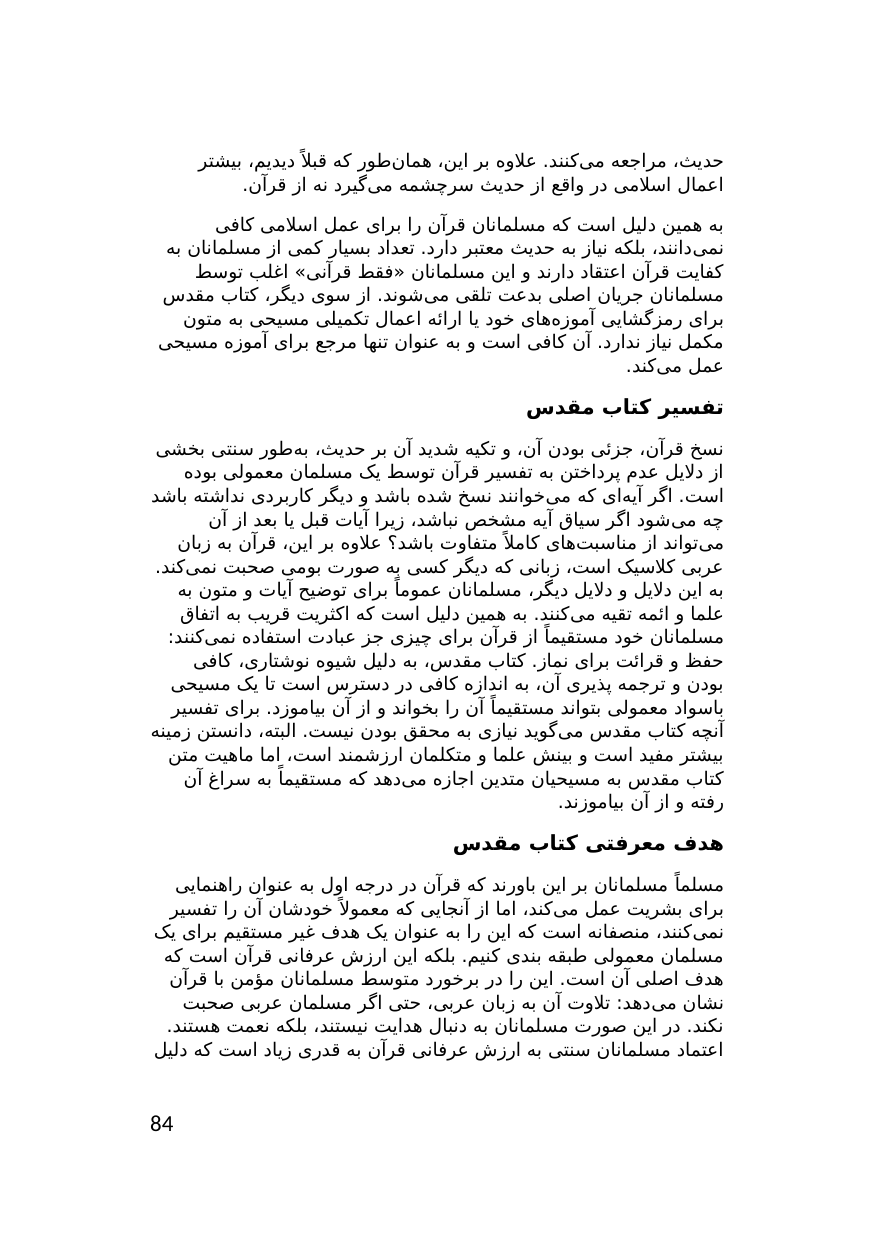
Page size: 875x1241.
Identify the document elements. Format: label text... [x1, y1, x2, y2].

text به همین دلیل است که مسلمانان قرآن را برای عمل اسلامی کافی نمی‌دانند، بلکه نیاز به حدیث معتبر دارد. تعداد بسیار کمی از مسلمانان به کفایت قرآن اعتقاد دارند و این مسلمانان «فقط قرآنی» اغلب توسط مسلمانان جریان اصلی بدعت تلقی می‌شوند. از سوی دیگر، کتاب مقدس برای رمزگشایی آموزه‌های خود یا ارائه اعمال تکمیلی مسیحی به متون مکمل نیاز ندارد. آن کافی است و به عنوان تنها مرجع برای آموزه مسیحی عمل می‌کند. [150, 214, 724, 377]
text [150, 150, 724, 195]
text تفسیر کتاب مقدس [150, 395, 724, 419]
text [150, 874, 724, 1061]
text هدف معرفتی کتاب مقدس [150, 831, 724, 856]
text نسخ قرآن، جزئی بودن آن، و تکیه شدید آن بر حدیث، به‌طور سنتی بخشی از دلایل عدم پرداختن به تفسیر قرآن توسط یک مسلمان معمولی بوده است. اگر آیه‌ای که می‌خوانند نسخ شده باشد و دیگر کاربردی نداشته باشد چه می‌شود اگر سیاق آیه مشخص نباشد، زیرا آیات قبل یا بعد از آن می‌تواند از مناسبت‌های کاملاً متفاوت باشد؟ علاوه بر این، قرآن به زبان عربی کلاسیک است، زبانی که دیگر کسی به صورت بومی صحبت نمی‌کند. به این دلایل و دلایل دیگر، مسلمانان عموماً برای توضیح آیات و متون به علما و ائمه تقیه می‌کنند. به همین دلیل است که اکثریت قریب به اتفاق مسلمانان خود مستقیماً از قرآن برای چیزی جز عبادت استفاده نمی‌کنند: حفظ و قرائت برای نماز. کتاب مقدس، به دلیل شیوه نوشتاری، کافی بودن و ترجمه پذیری آن، به اندازه کافی در دسترس است تا یک مسیحی باسواد معمولی بتواند مستقیماً آن را بخواند و از آن بیاموزد. برای تفسیر آنچه کتاب مقدس می‌گوید نیازی به محقق بودن نیست. البته، دانستن زمینه بیشتر مفید است و بینش علما و متکلمان ارزشمند است، اما ماهیت متن کتاب مقدس به مسیحیان متدین اجازه می‌دهد که مستقیماً به سراغ آن رفته و از آن بیاموزند. [150, 438, 724, 813]
